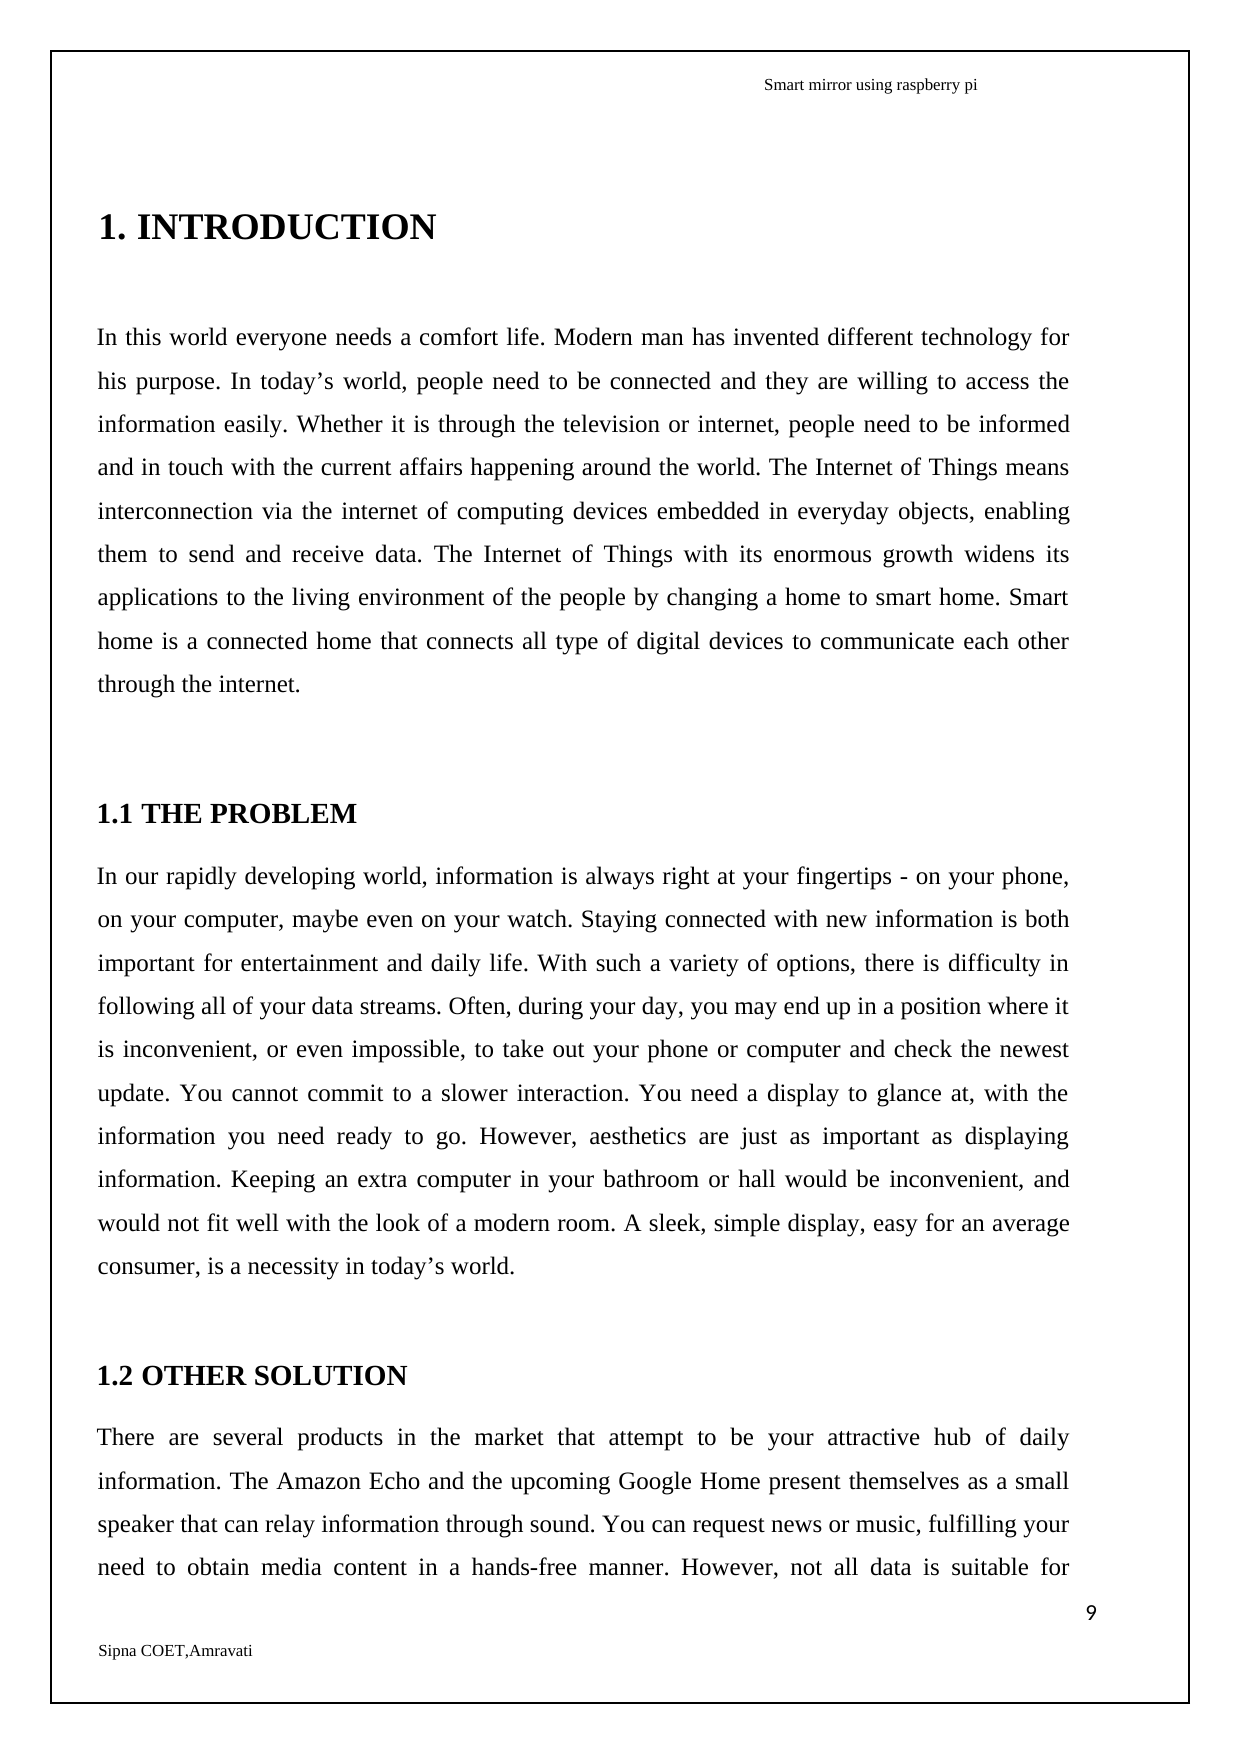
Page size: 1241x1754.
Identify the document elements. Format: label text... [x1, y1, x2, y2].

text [96, 1422, 1071, 1581]
subtitle 1.1 THE PROBLEM [96, 796, 1097, 830]
subtitle 1.2 OTHER SOLUTION [96, 1358, 1097, 1391]
text In our rapidly developing world, information is always right at your fingertips - on your phone, on your computer, maybe even on your watch. Staying connected with new information is both important for entertainment and daily life. With such a variety of options, there is difficulty in following all of your data streams. Often, during your day, you may end up in a position where it is inconvenient, or even impossible, to take out your phone or computer and check the newest update. You cannot commit to a slower interaction. You need a display to glance at, with the information you need ready to go. However, aesthetics are just as important as displaying information. Keeping an extra computer in your bathroom or hall would be inconvenient, and would not fit well with the look of a modern room. A sleek, simple display, easy for an average consumer, is a necessity in today’s world. [96, 861, 1071, 1280]
text In this world everyone needs a comfort life. Modern man has invented different technology for his purpose. In today’s world, people need to be connected and they are willing to access the information easily. Whether it is through the television or internet, people need to be informed and in touch with the current affairs happening around the world. The Internet of Things means interconnection via the internet of computing devices embedded in everyday objects, enabling them to send and receive data. The Internet of Things with its enormous growth widens its applications to the living environment of the people by changing a home to smart home. Smart home is a connected home that connects all type of digital devices to communicate each other through the internet. [96, 322, 1071, 698]
subtitle 1. INTRODUCTION [98, 204, 1090, 248]
